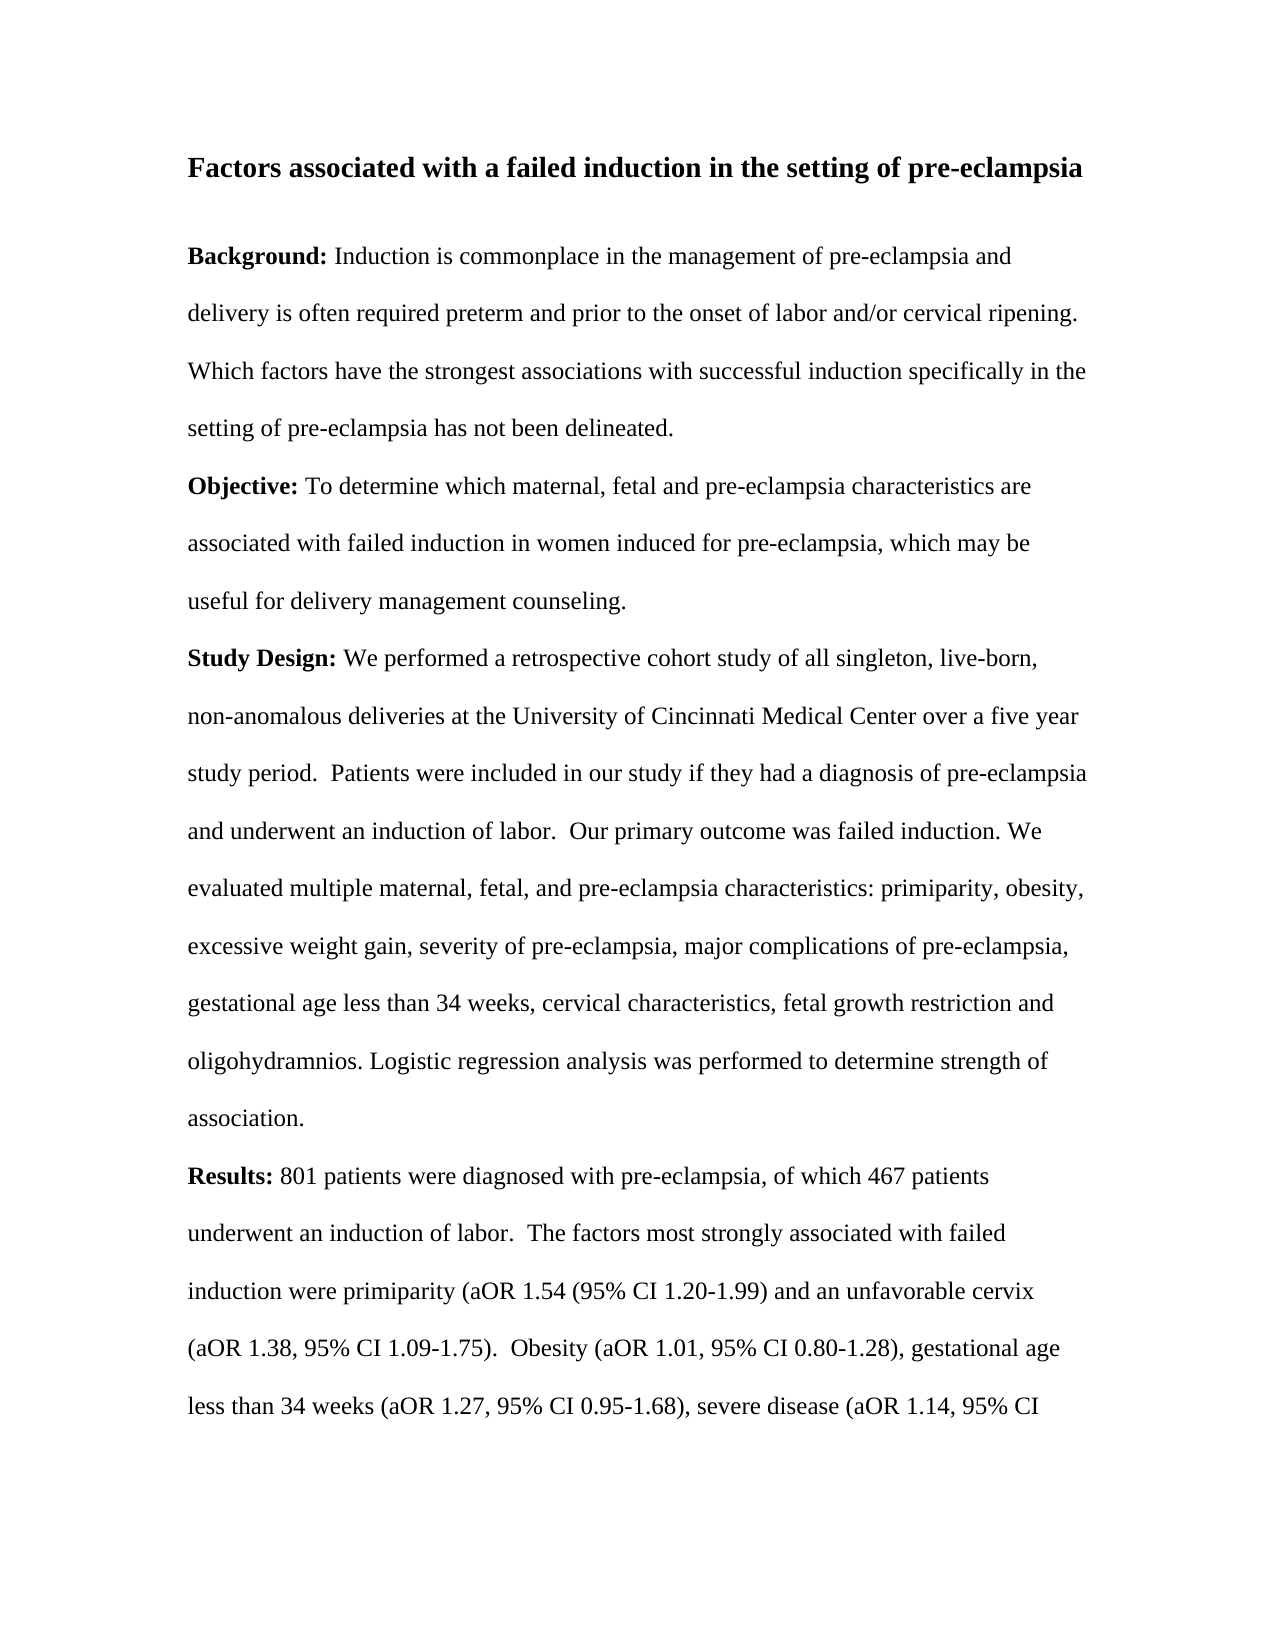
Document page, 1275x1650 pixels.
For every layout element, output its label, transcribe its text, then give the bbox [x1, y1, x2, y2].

text Objective: To determine which maternal, fetal and pre-eclampsia characteristics are associated with failed induction in women induced for pre-eclampsia, which may be useful for delivery management counseling. [187, 471, 1087, 615]
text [187, 1161, 1087, 1420]
text Background: Induction is commonplace in the management of pre-eclampsia and delivery is often required preterm and prior to the onset of labor and/or cervical ripening. Which factors have the strongest associations with successful induction specifically in the setting of pre-eclampsia has not been delineated. [187, 241, 1087, 442]
text Study Design: We performed a retrospective cohort study of all singleton, live-born, non-anomalous deliveries at the University of Cincinnati Medical Center over a five year study period. Patients were included in our study if they had a diagnosis of pre-eclampsia and underwent an induction of labor. Our primary outcome was failed induction. We evaluated multiple maternal, fetal, and pre-eclampsia characteristics: primiparity, obesity, excessive weight gain, severity of pre-eclampsia, major complications of pre-eclampsia, gestational age less than 34 weeks, cervical characteristics, fetal growth restriction and oligohydramnios. Logistic regression analysis was performed to determine strength of association. [187, 643, 1087, 1132]
text Factors associated with a failed induction in the setting of pre-eclampsia [187, 150, 1087, 183]
